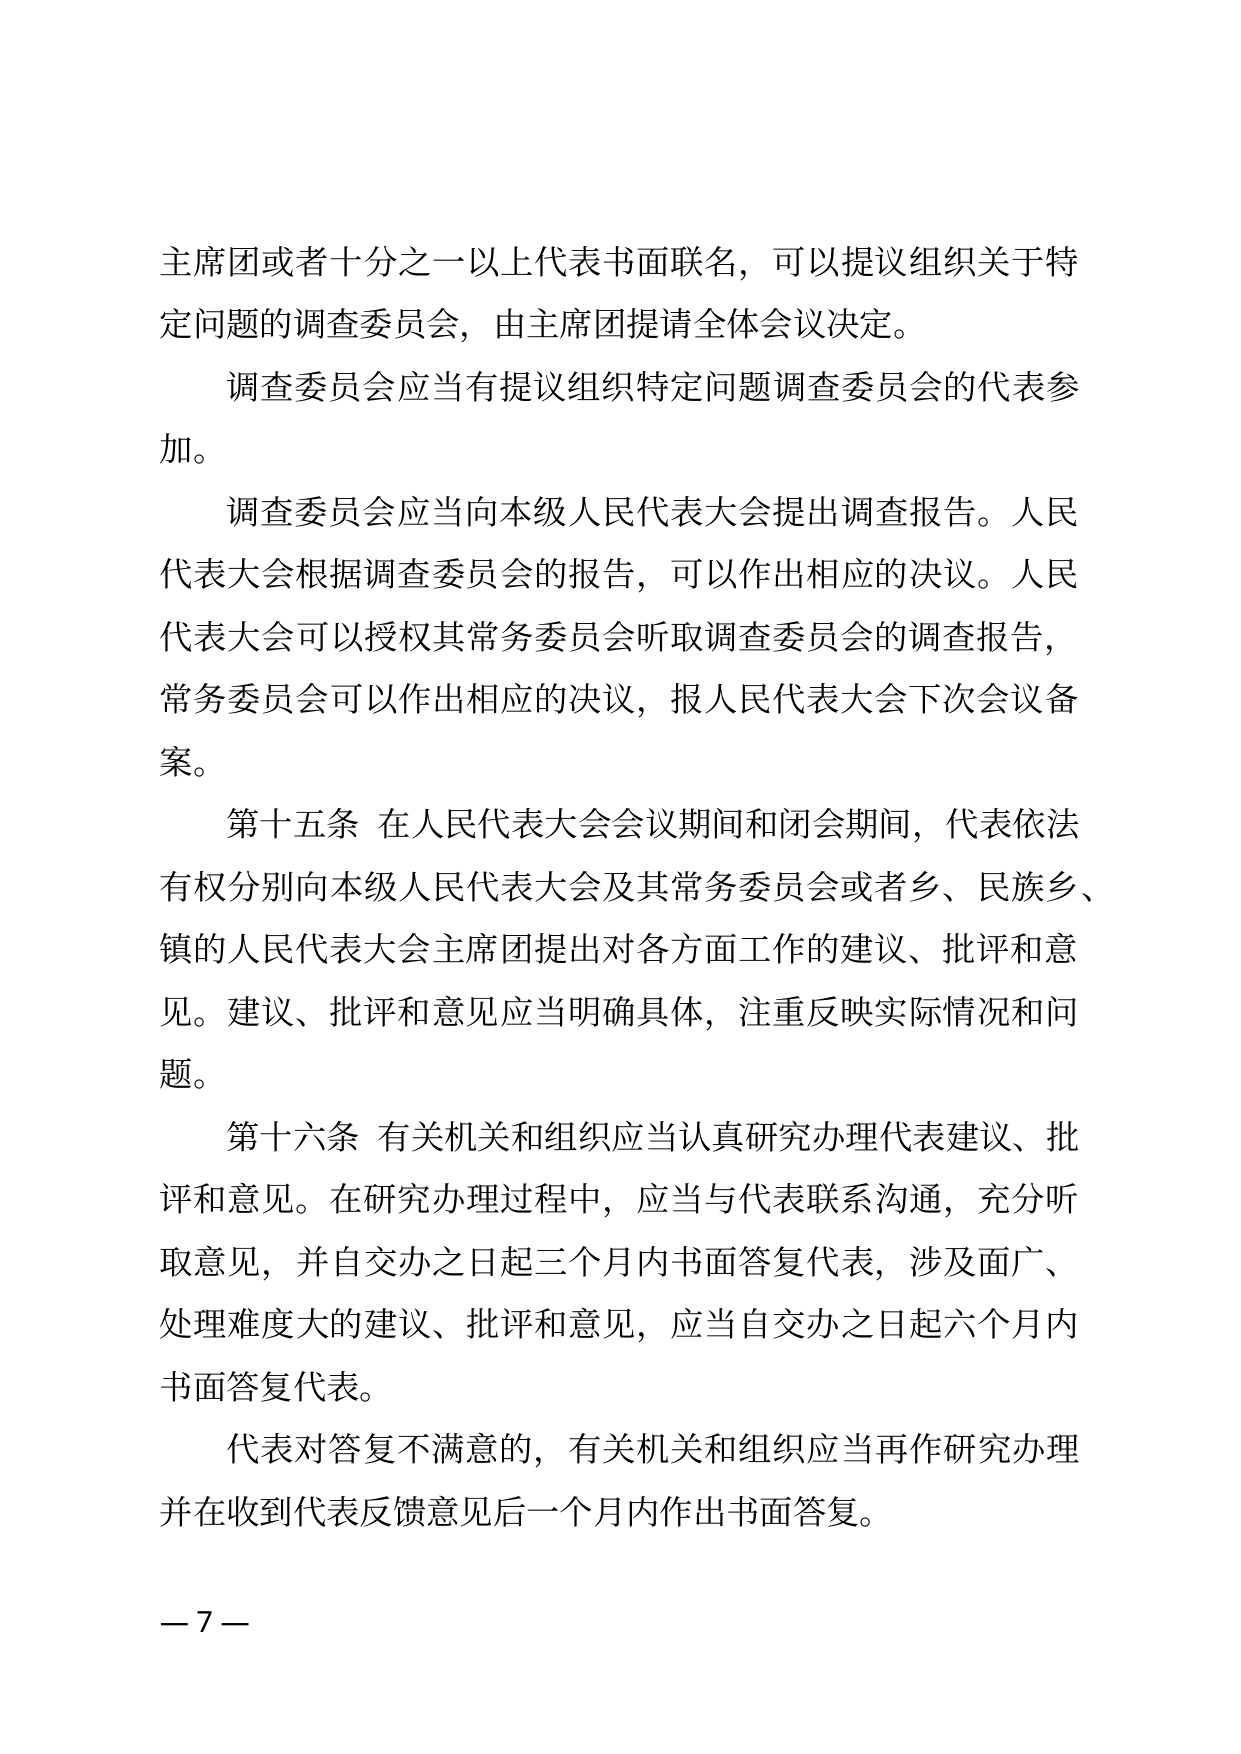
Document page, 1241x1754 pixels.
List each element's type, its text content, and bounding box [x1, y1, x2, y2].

text 调查委员会应当有提议组织特定问题调查委员会的代表参加。 [159, 349, 1081, 474]
text 第十六条 有关机关和组织应当认真研究办理代表建议、批评和意见。在研究办理过程中，应当与代表联系沟通，充分听取意见，并自交办之日起三个月内书面答复代表，涉及面广、处理难度大的建议、批评和意见，应当自交办之日起六个月内书面答复代表。 [159, 1099, 1081, 1412]
text 代表对答复不满意的，有关机关和组织应当再作研究办理，并在收到代表反馈意见后一个月内作出书面答复。 [159, 1412, 1081, 1537]
text 第十五条 在人民代表大会会议期间和闭会期间，代表依法有权分别向本级人民代表大会及其常务委员会或者乡、民族乡、镇的人民代表大会主席团提出对各方面工作的建议、批评和意见。建议、批评和意见应当明确具体，注重反映实际情况和问题。 [159, 787, 1081, 1099]
text 调查委员会应当向本级人民代表大会提出调查报告。人民代表大会根据调查委员会的报告，可以作出相应的决议。人民代表大会可以授权其常务委员会听取调查委员会的调查报告，常务委员会可以作出相应的决议，报人民代表大会下次会议备案。 [159, 474, 1081, 787]
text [159, 224, 1081, 349]
